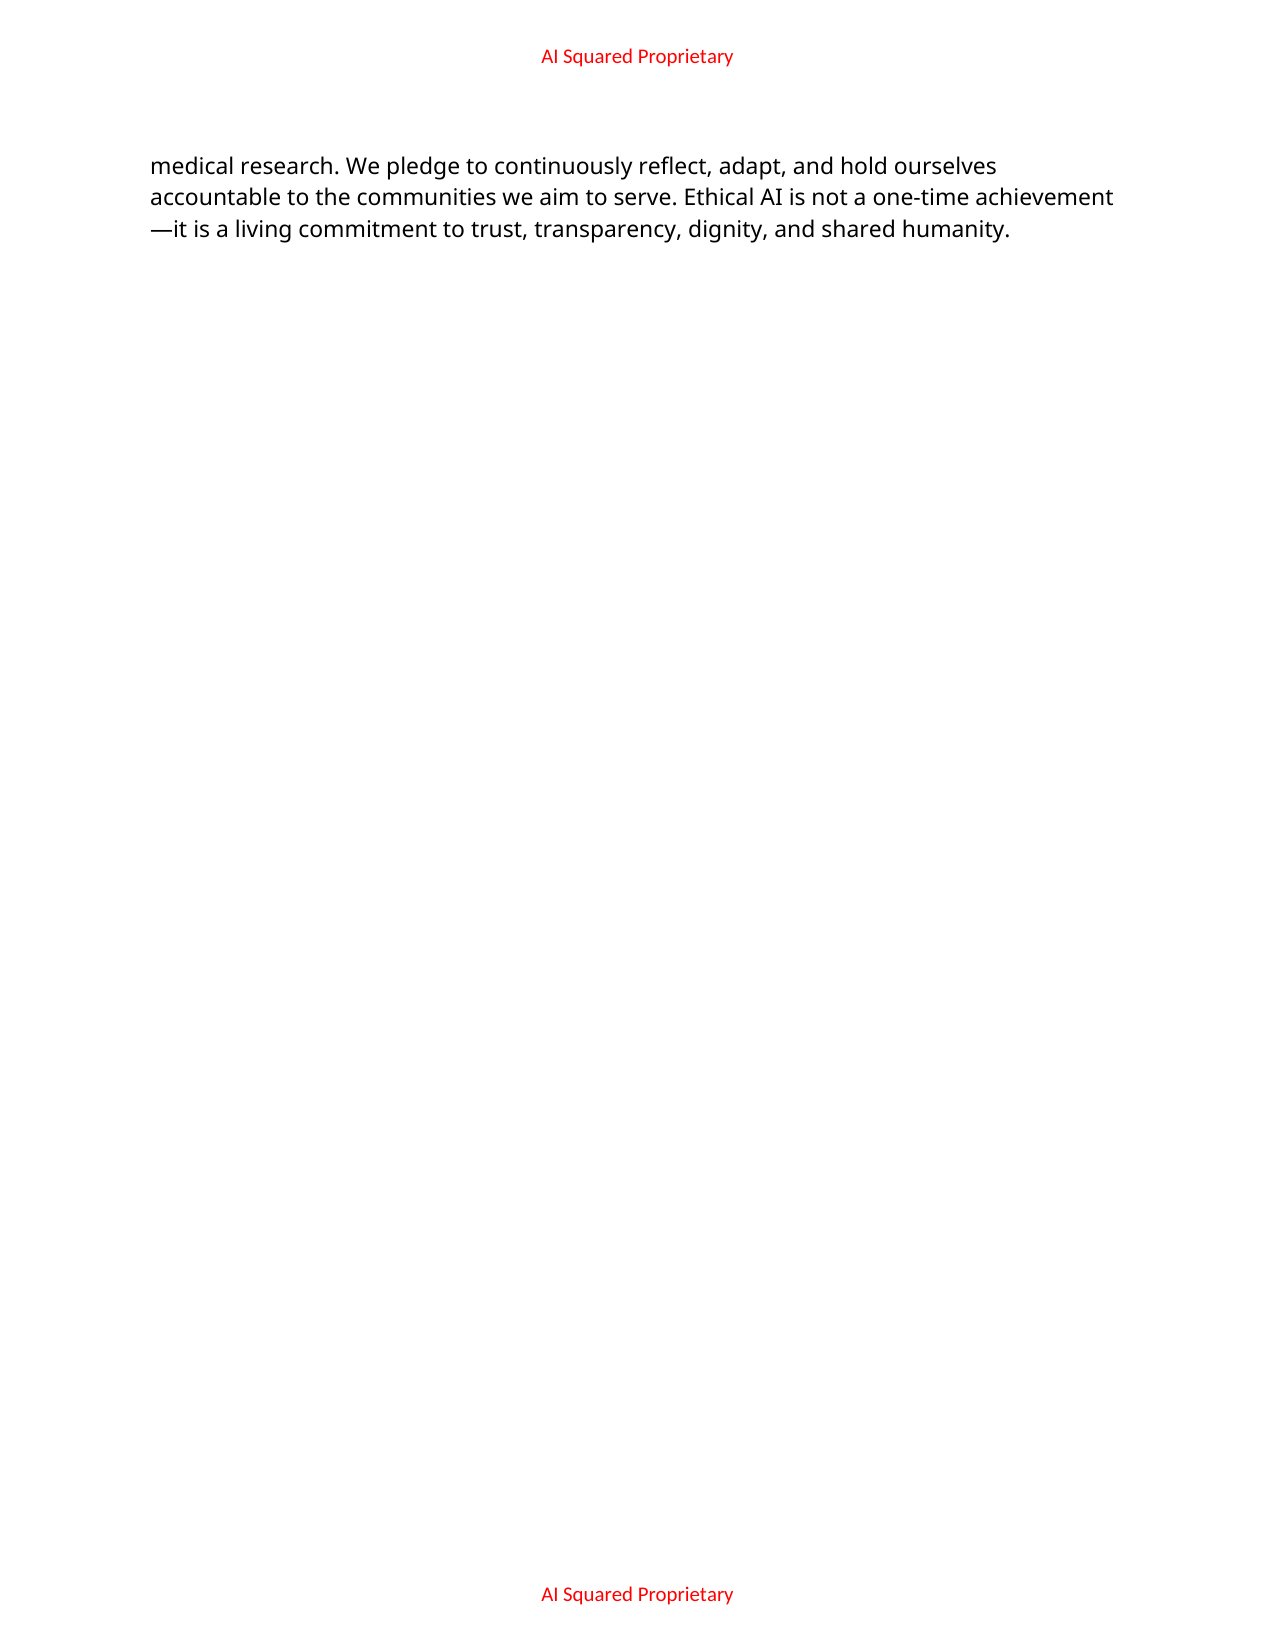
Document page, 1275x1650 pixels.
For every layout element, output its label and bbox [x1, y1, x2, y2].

text [150, 150, 1125, 244]
